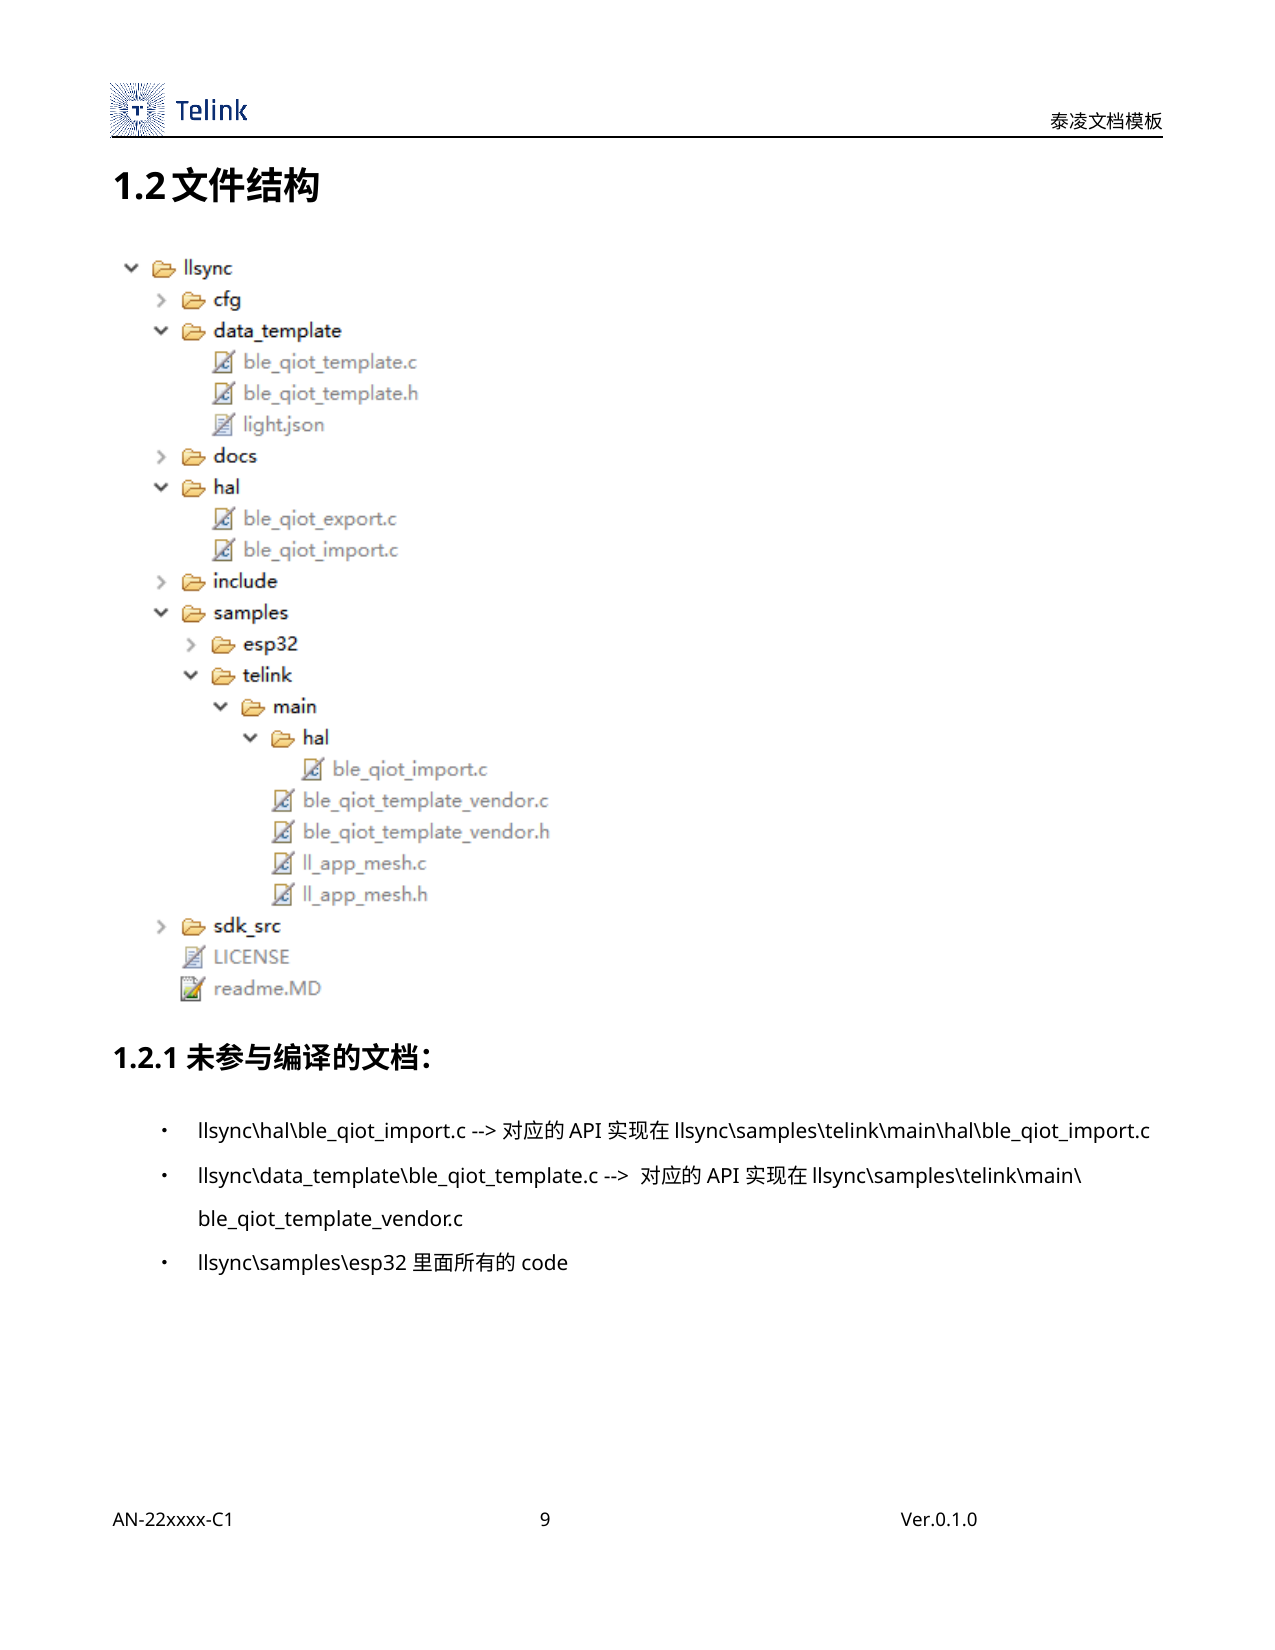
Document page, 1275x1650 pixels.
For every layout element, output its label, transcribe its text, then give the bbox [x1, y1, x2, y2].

text llsync\hal\ble_qiot_import.c --> 对应的API 实现在llsync\samples\telink\main\hal\ble_qiot_import.c [154, 1114, 1163, 1144]
subtitle 文件结构 [112, 156, 1163, 211]
text llsync\samples\esp32 里面所有的 code [154, 1247, 1163, 1277]
picture [105, 73, 256, 147]
text llsync\data_template\ble_qiot_template.c --> 对应的API 实现在llsync\samples\telink\main\ble_qiot_template_vendor.c [154, 1159, 1163, 1232]
picture [112, 253, 644, 1004]
subtitle 未参与编译的文档： [112, 1034, 1163, 1077]
